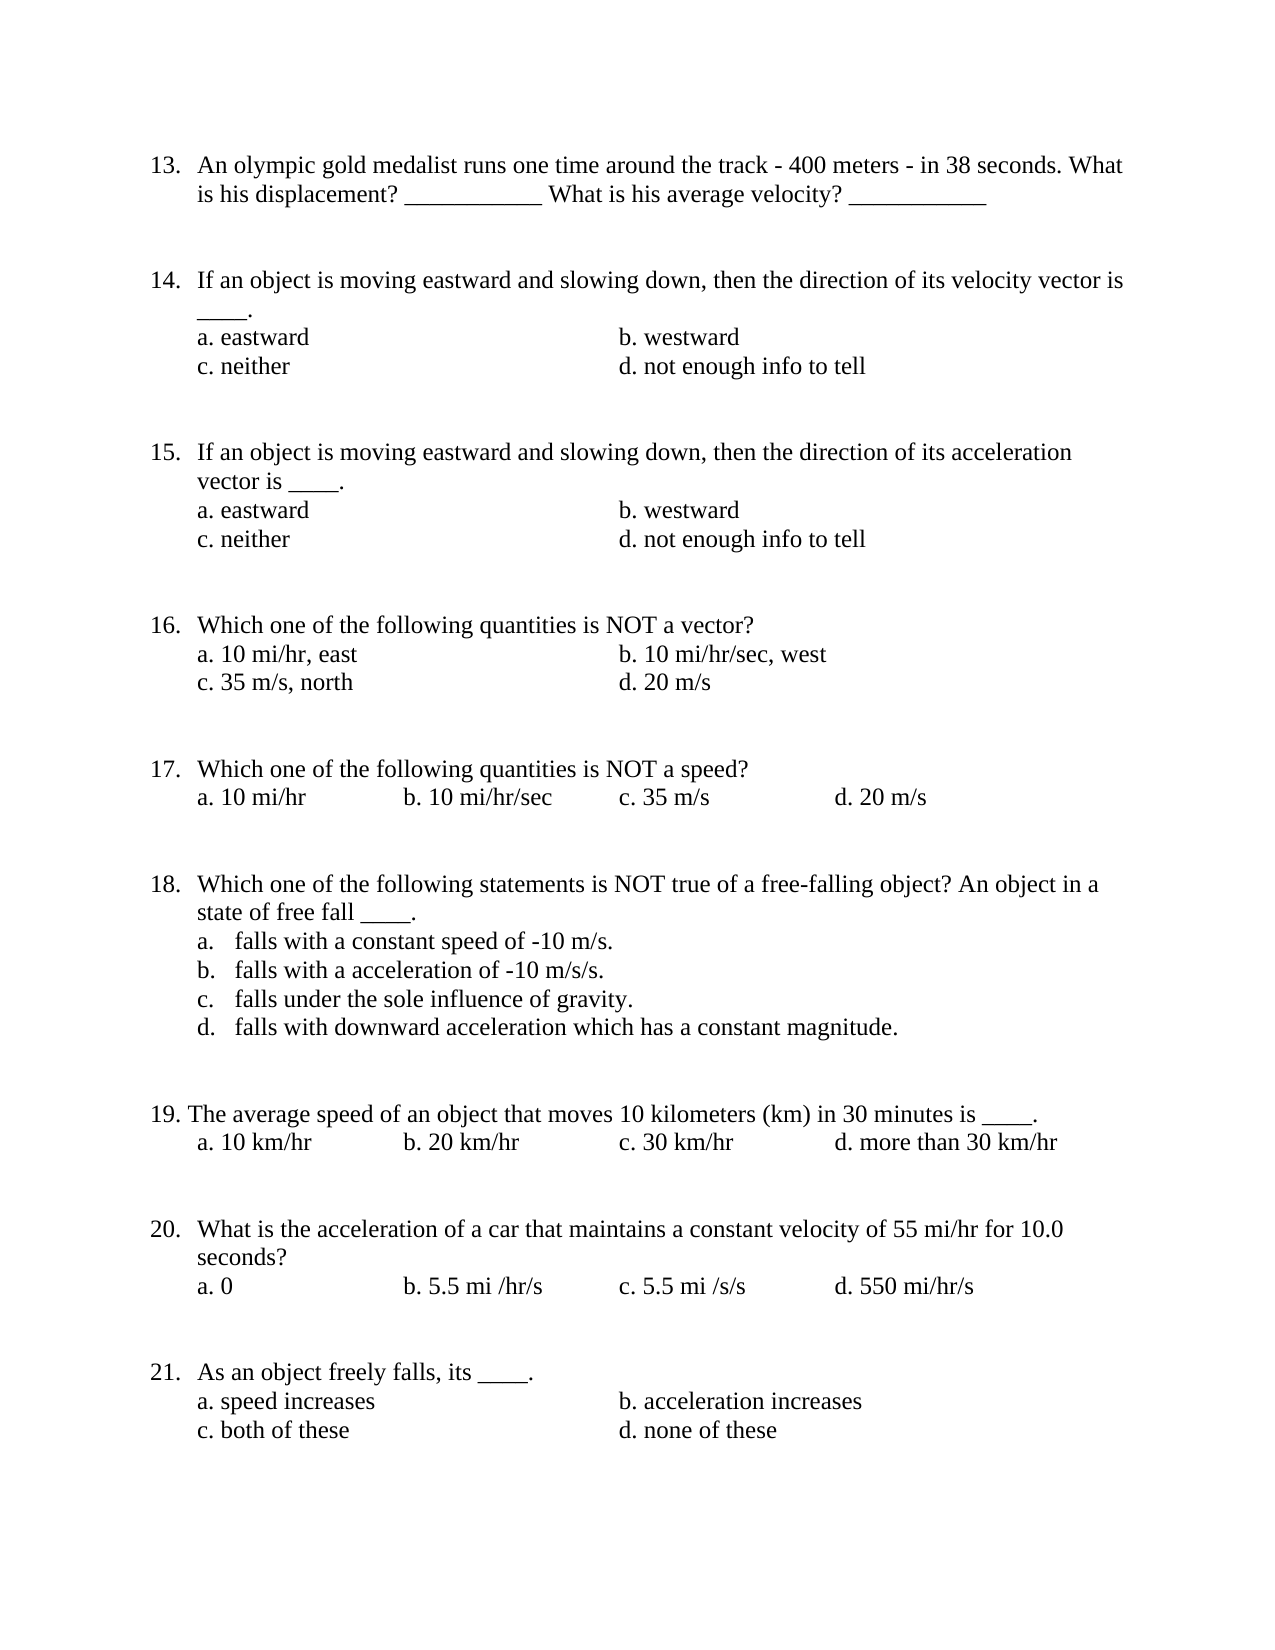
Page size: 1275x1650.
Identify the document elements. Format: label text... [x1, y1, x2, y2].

text 17. Which one of the following quantities is NOT a speed? [150, 754, 1125, 782]
text 15. If an object is moving eastward and slowing down, then the direction of its acceleration vector is ____. [150, 437, 1125, 495]
list falls under the sole influence of gravity. [197, 984, 1125, 1012]
text c. neither d. not enough info to tell [150, 524, 1125, 552]
text a. 10 mi/hr, east b. 10 mi/hr/sec, west [150, 639, 1125, 667]
text c. 35 m/s, north d. 20 m/s [150, 667, 1125, 696]
text 14. If an object is moving eastward and slowing down, then the direction of its velocity vector is ____. [150, 265, 1125, 322]
text c. neither d. not enough info to tell [150, 351, 1125, 380]
text 21. As an object freely falls, its ____. [150, 1357, 1125, 1386]
text 20. What is the acceleration of a car that maintains a constant velocity of 55 mi/hr for 10.0 seconds? [150, 1214, 1125, 1271]
text 18. Which one of the following statements is NOT true of a free-falling object? An object in a state of free fall ____. [150, 869, 1125, 926]
list falls with a acceleration of -10 m/s/s. [197, 955, 1125, 984]
text a. speed increases b. acceleration increases [150, 1386, 1125, 1415]
text a. 10 km/hr b. 20 km/hr c. 30 km/hr d. more than 30 km/hr [150, 1127, 1125, 1156]
text 16. Which one of the following quantities is NOT a vector? [150, 610, 1125, 639]
text 13. An olympic gold medalist runs one time around the track - 400 meters - in 38 seconds. What is his displacement? ___________ What is his average velocity? ___________ [150, 150, 1125, 207]
text c. both of these d. none of these [150, 1415, 1125, 1444]
text 19. The average speed of an object that moves 10 kilometers (km) in 30 minutes is ____. [150, 1099, 1125, 1127]
text a. eastward b. westward [150, 495, 1125, 524]
list falls with downward acceleration which has a constant magnitude. [197, 1012, 1125, 1041]
text a. eastward b. westward [150, 322, 1125, 351]
list falls with a constant speed of -10 m/s. [197, 926, 1125, 955]
text a. 10 mi/hr b. 10 mi/hr/sec c. 35 m/s d. 20 m/s [150, 782, 1125, 811]
text a. 0 b. 5.5 mi /hr/s c. 5.5 mi /s/s d. 550 mi/hr/s [150, 1271, 1125, 1300]
